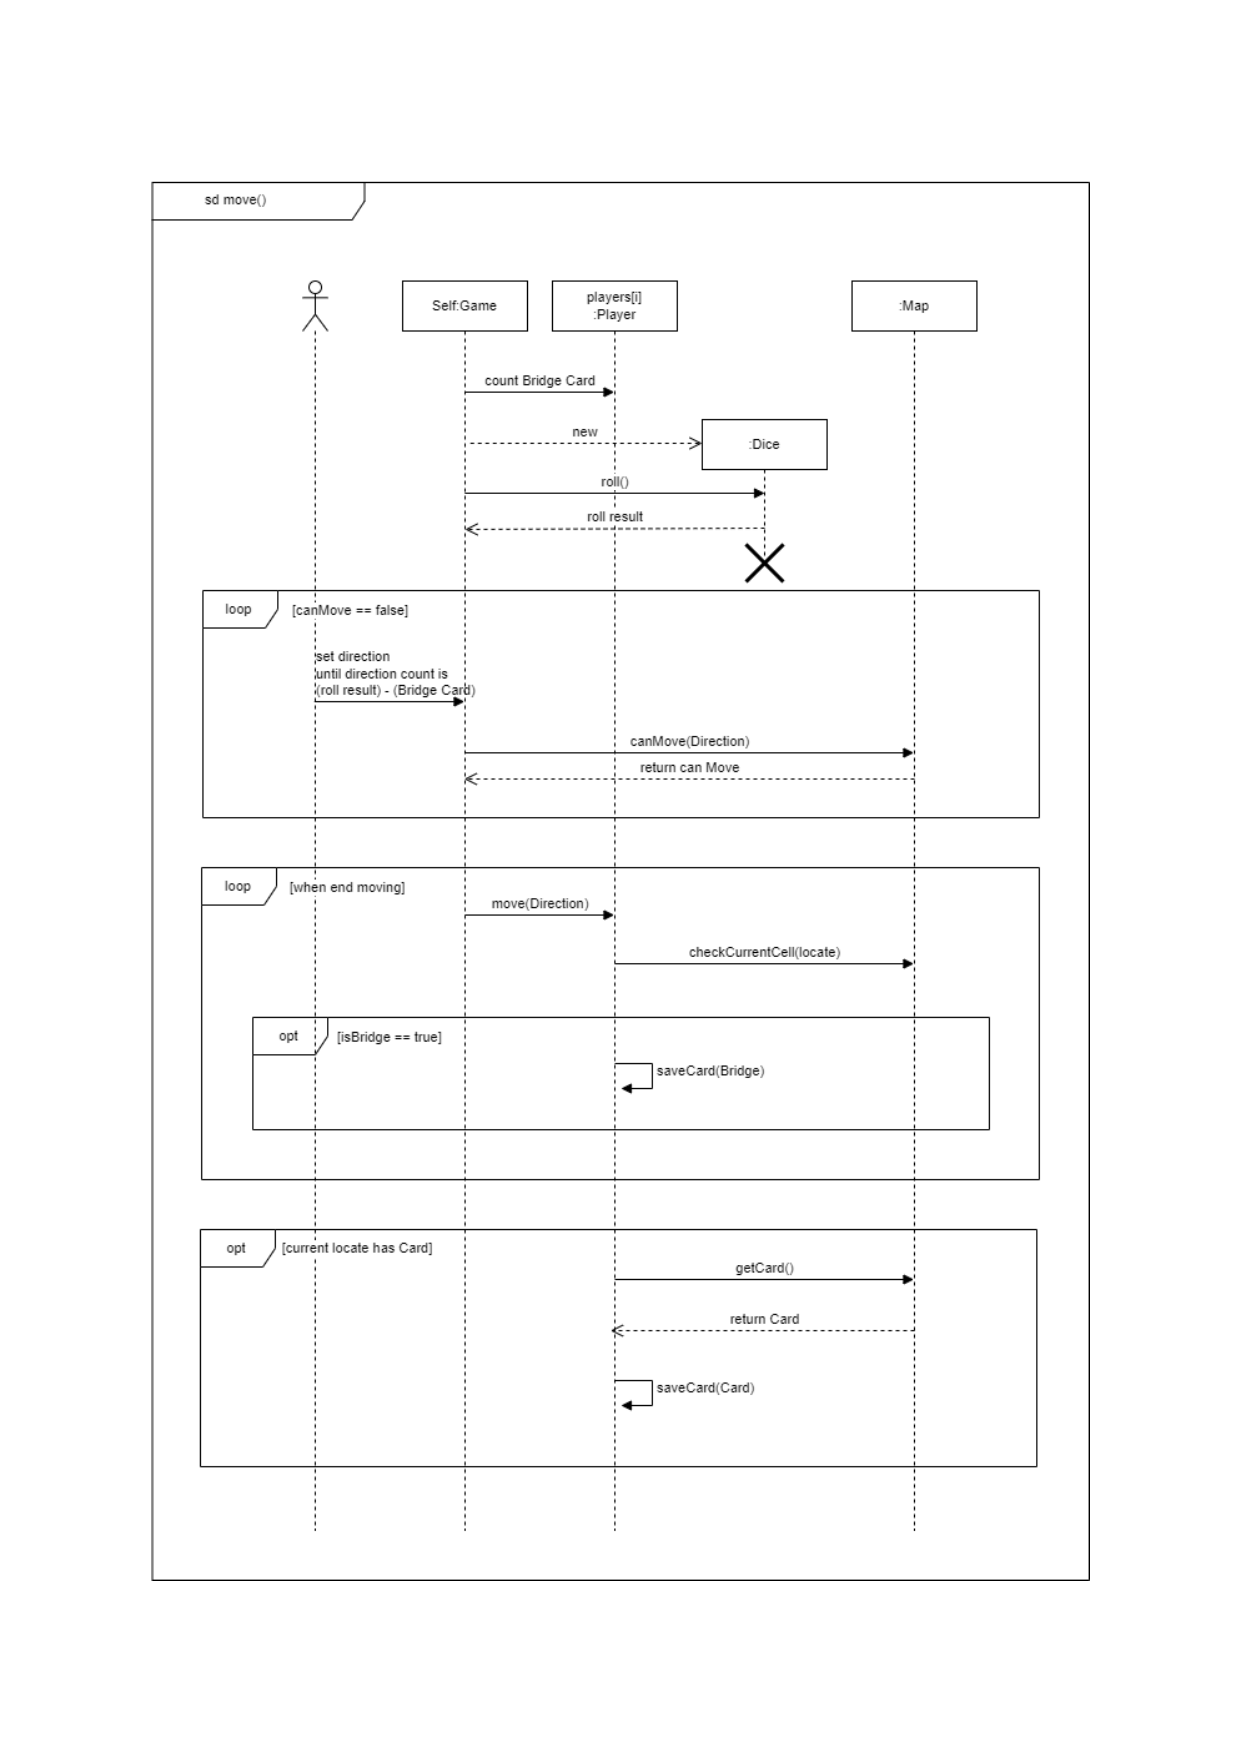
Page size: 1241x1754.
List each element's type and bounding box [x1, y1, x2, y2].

picture [150, 177, 1090, 1581]
